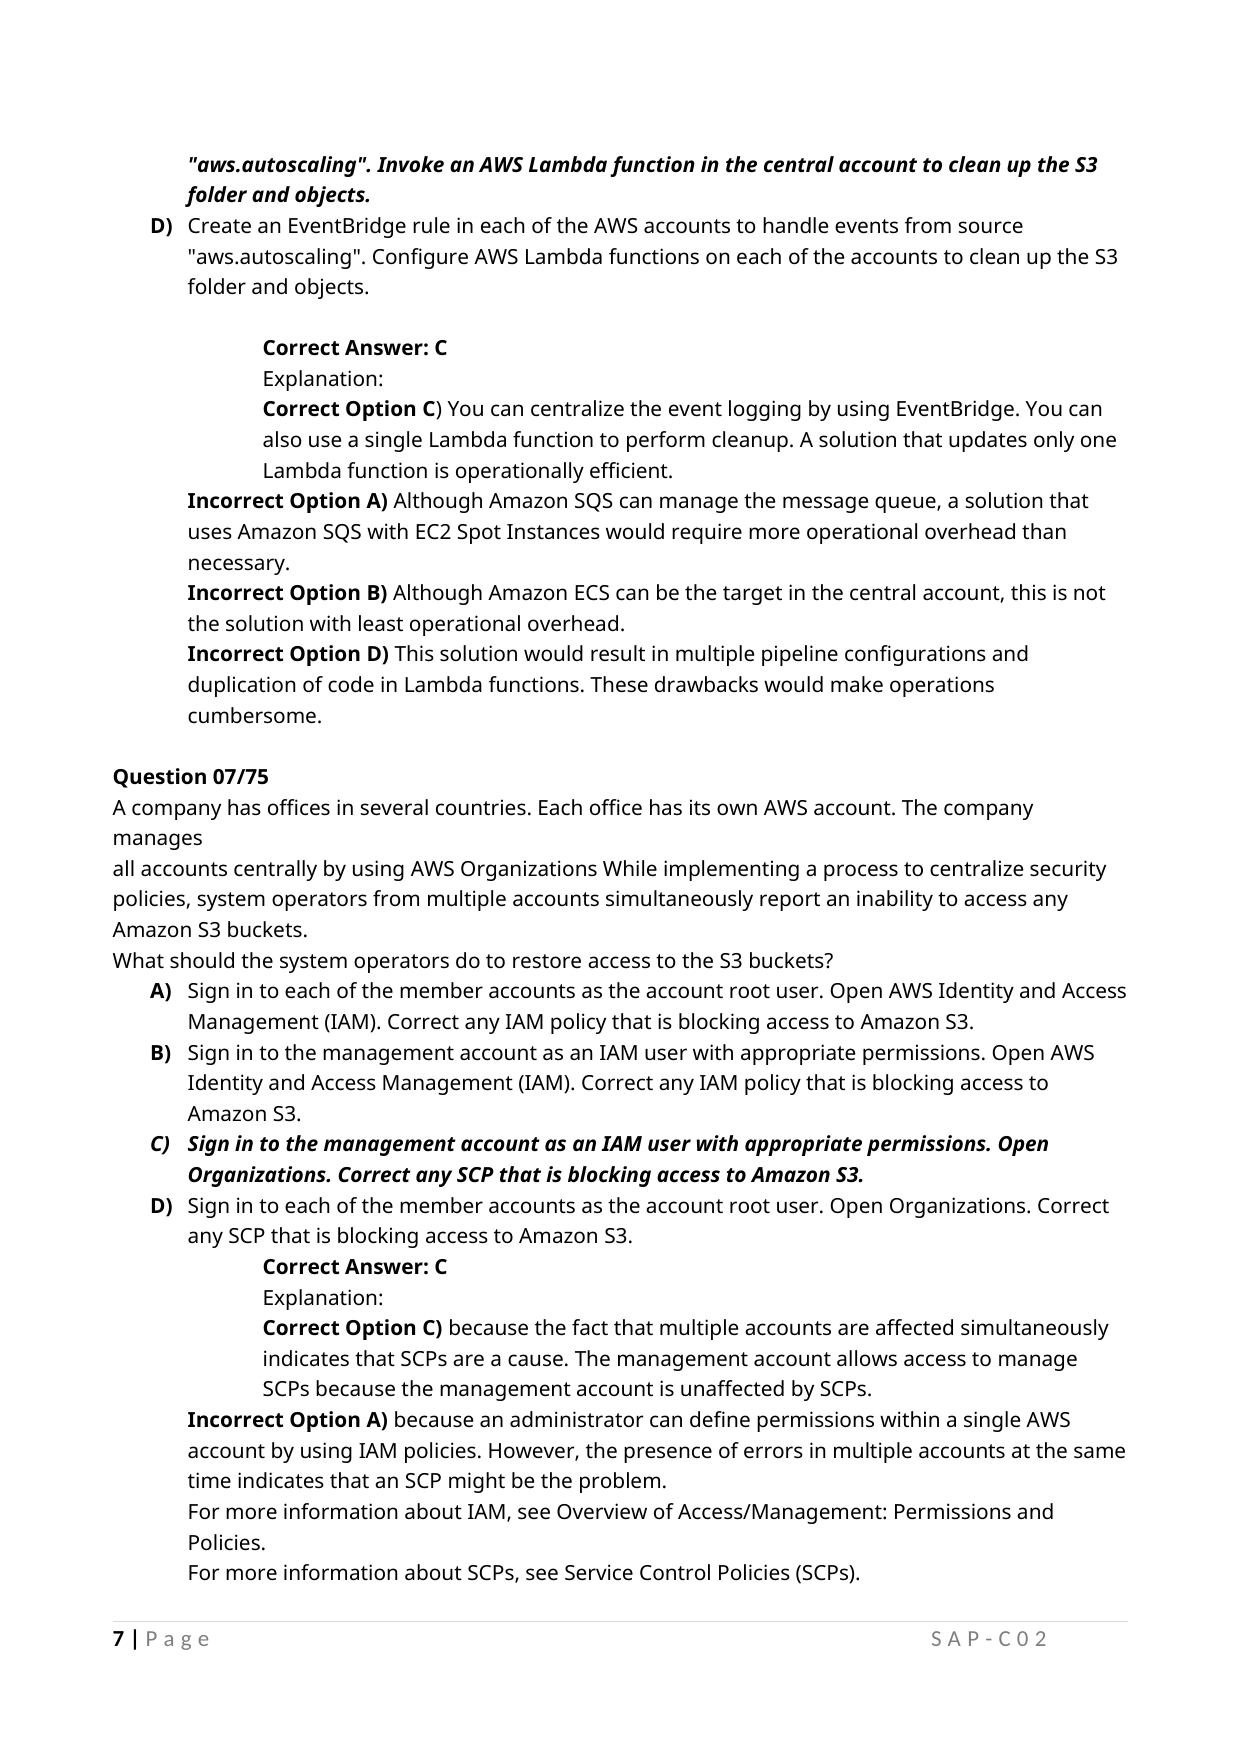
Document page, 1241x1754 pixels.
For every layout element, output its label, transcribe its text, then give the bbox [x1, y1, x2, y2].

list Create an EventBridge rule in each of the AWS accounts to handle events from source "aws.autoscaling". Configure AWS Lambda functions on each of the accounts to clean up the S3 folder and objects. [150, 211, 1128, 301]
list Sign in to each of the member accounts as the account root user. Open Organizations. Correct any SCP that is blocking access to Amazon S3. [150, 1191, 1128, 1250]
text Incorrect Option B) Although Amazon ECS can be the target in the central account, this is not the solution with least operational overhead. [187, 578, 1128, 637]
text For more information about SCPs, see Service Control Policies (SCPs). [187, 1558, 1128, 1587]
list Sign in to the management account as an IAM user with appropriate permissions. Open AWS Identity and Access Management (IAM). Correct any IAM policy that is blocking access to Amazon S3. [150, 1038, 1128, 1127]
text What should the system operators do to restore access to the S3 buckets? [112, 946, 1128, 974]
text all accounts centrally by using AWS Organizations While implementing a process to centralize security policies, system operators from multiple accounts simultaneously report an inability to access any Amazon S3 buckets. [112, 854, 1128, 944]
text Correct Option C) You can centralize the event logging by using EventBridge. You can also use a single Lambda function to perform cleanup. A solution that updates only one Lambda function is operationally efficient. [262, 394, 1128, 484]
text Explanation: [262, 1283, 1128, 1311]
list Sign in to each of the member accounts as the account root user. Open AWS Identity and Access Management (IAM). Correct any IAM policy that is blocking access to Amazon S3. [150, 976, 1128, 1036]
text For more information about IAM, see Overview of Access/Management: Permissions and Policies. [187, 1497, 1128, 1556]
text A company has offices in several countries. Each office has its own AWS account. The company manages [112, 793, 1128, 852]
text Correct Option C) because the fact that multiple accounts are affected simultaneously indicates that SCPs are a cause. The management account allows access to manage SCPs because the management account is unaffected by SCPs. [262, 1313, 1128, 1403]
text Correct Answer: C [262, 333, 1128, 362]
text Incorrect Option D) This solution would result in multiple pipeline configurations and duplication of code in Lambda functions. These drawbacks would make operations cumbersome. [187, 639, 1128, 729]
text Correct Answer: C [262, 1252, 1128, 1281]
text Question 07/75 [112, 762, 1128, 791]
list Sign in to the management account as an IAM user with appropriate permissions. Open Organizations. Correct any SCP that is blocking access to Amazon S3. [150, 1129, 1128, 1189]
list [150, 150, 1128, 209]
text Incorrect Option A) Although Amazon SQS can manage the message queue, a solution that uses Amazon SQS with EC2 Spot Instances would require more operational overhead than necessary. [187, 486, 1128, 576]
text Explanation: [262, 364, 1128, 392]
text Incorrect Option A) because an administrator can define permissions within a single AWS account by using IAM policies. However, the presence of errors in multiple accounts at the same time indicates that an SCP might be the problem. [187, 1405, 1128, 1495]
